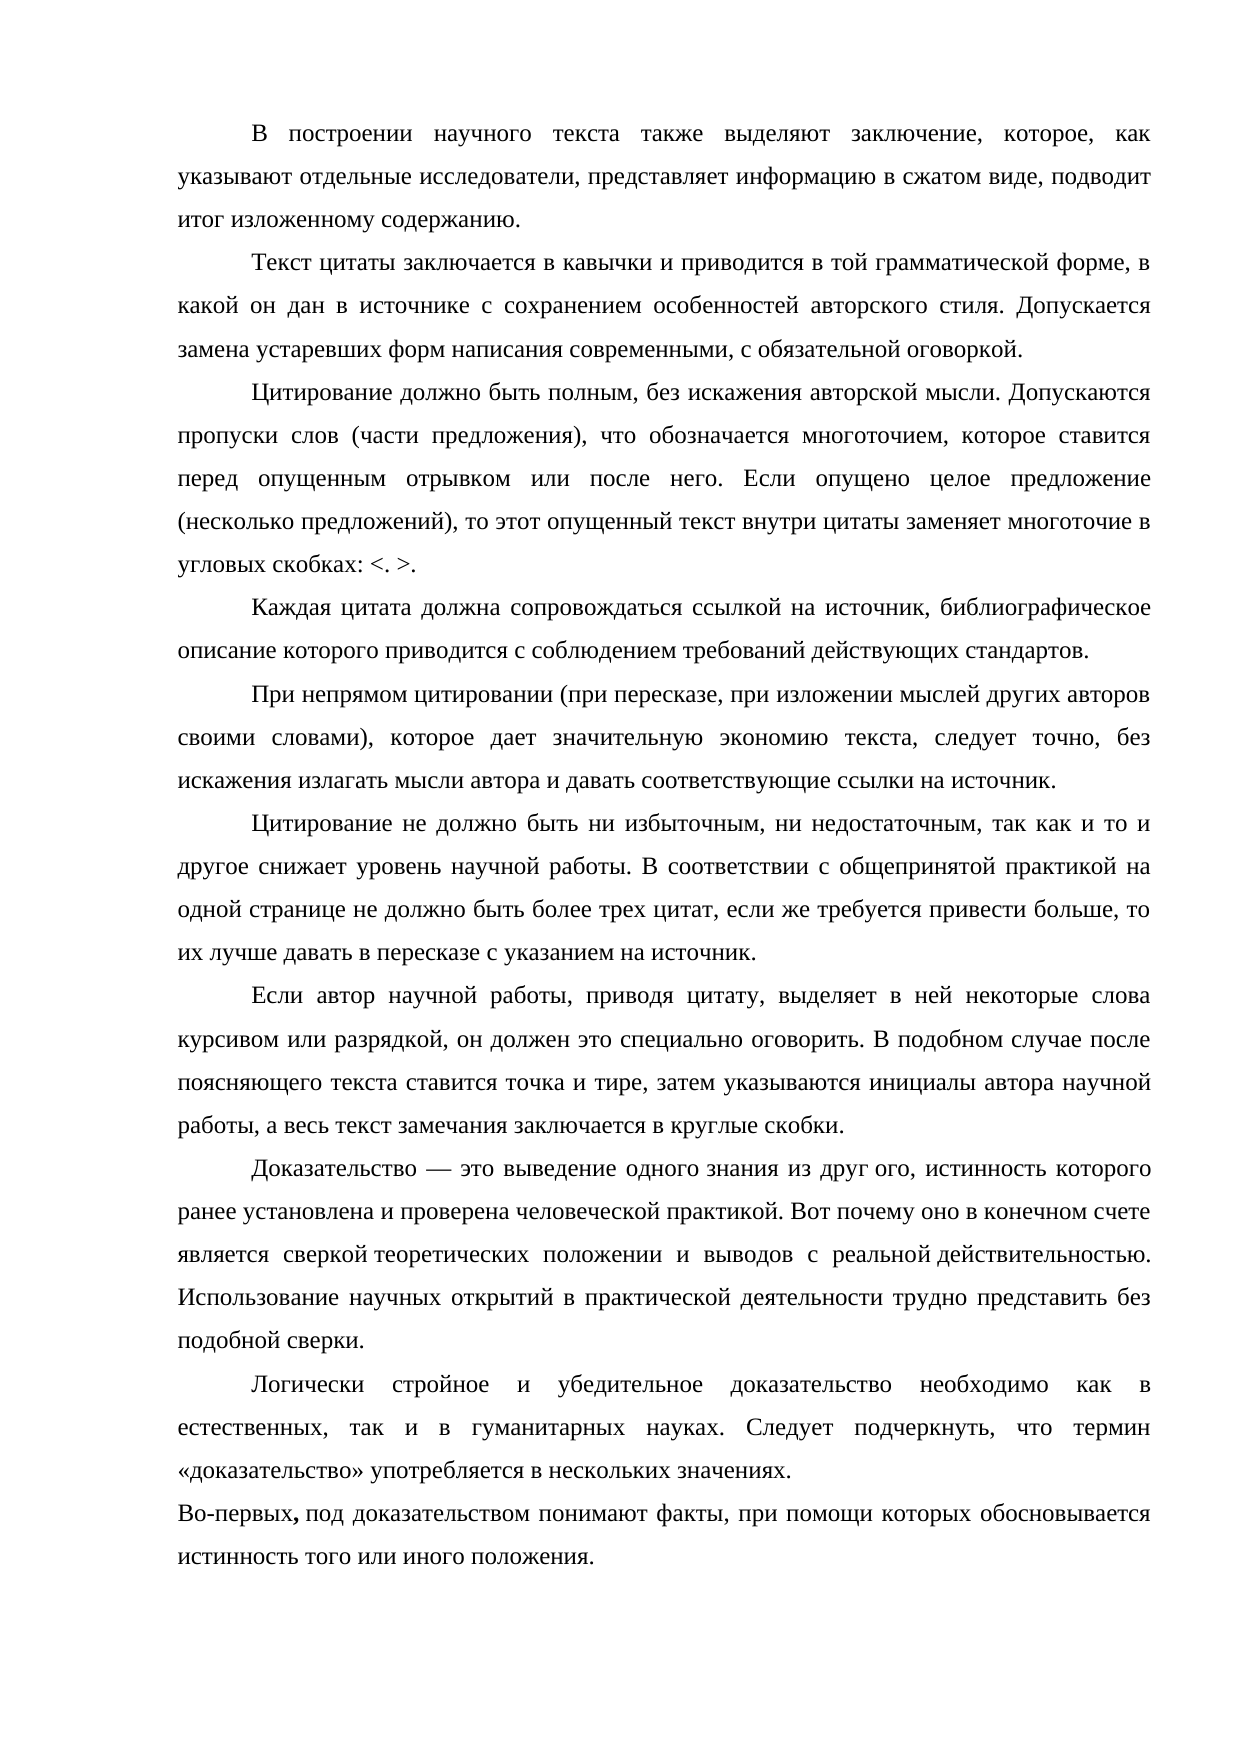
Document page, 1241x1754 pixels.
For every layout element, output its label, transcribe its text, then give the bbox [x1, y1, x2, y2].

text Если автор научной работы, приводя цитату, выделяет в ней некоторые слова курсивом или разрядкой, он должен это специально оговорить. В подобном случае после поясняющего текста ставится точка и тире, затем указываются инициалы автора научной работы, а весь текст замечания заключается в круглые скобки. [177, 981, 1152, 1139]
text Доказательство — это выведение одного знания из друг ого, истинность которого ранее установлена и проверена человеческой практикой. Вот почему оно в конечном счете является сверкой теоретических положении и выводов с реальной действительностью. Использование научных открытий в практической деятельности трудно представить без подобной сверки. [177, 1153, 1152, 1354]
text В построении научного текста также выделяют заключение, которое, как указывают отдельные исследователи, представляет информацию в сжатом виде, подводит итог изложенному содержанию. [177, 118, 1152, 233]
text Во-первых, под доказательством понимают факты, при помощи которых обосновывается истинность того или иного положения. [177, 1498, 1152, 1570]
text Цитирование должно быть полным, без искажения авторской мысли. Допускаются пропуски слов (части предложения), что обозначается многоточием, которое ставится перед опущенным отрывком или после него. Если опущено целое предложение (несколько предложений), то этот опущенный текст внутри цитаты заменяет многоточие в угловых скобках: <. >. [177, 377, 1152, 578]
text Логически стройное и убедительное доказательство необходимо как в естественных, так и в гуманитарных науках. Следует подчеркнуть, что термин «доказательство» употребляется в нескольких значениях. [177, 1369, 1152, 1484]
text При непрямом цитировании (при пересказе, при изложении мыслей других авторов своими словами), которое дает значительную экономию текста, следует точно, без искажения излагать мысли автора и давать соответствующие ссылки на источник. [177, 679, 1152, 794]
text Текст цитаты заключается в кавычки и приводится в той грамматической форме, в какой он дан в источнике с сохранением особенностей авторского стиля. Допускается замена устаревших форм написания современными, с обязательной оговоркой. [177, 247, 1152, 362]
text Цитирование не должно быть ни избыточным, ни недостаточным, так как и то и другое снижает уровень научной работы. В соответствии с общепринятой практикой на одной странице не должно быть более трех цитат, если же требуется привести больше, то их лучше давать в пересказе с указанием на источник. [177, 808, 1152, 966]
text Каждая цитата должна сопровождаться ссылкой на источник, библиографическое описание которого приводится с соблюдением требований действующих стандартов. [177, 592, 1152, 664]
